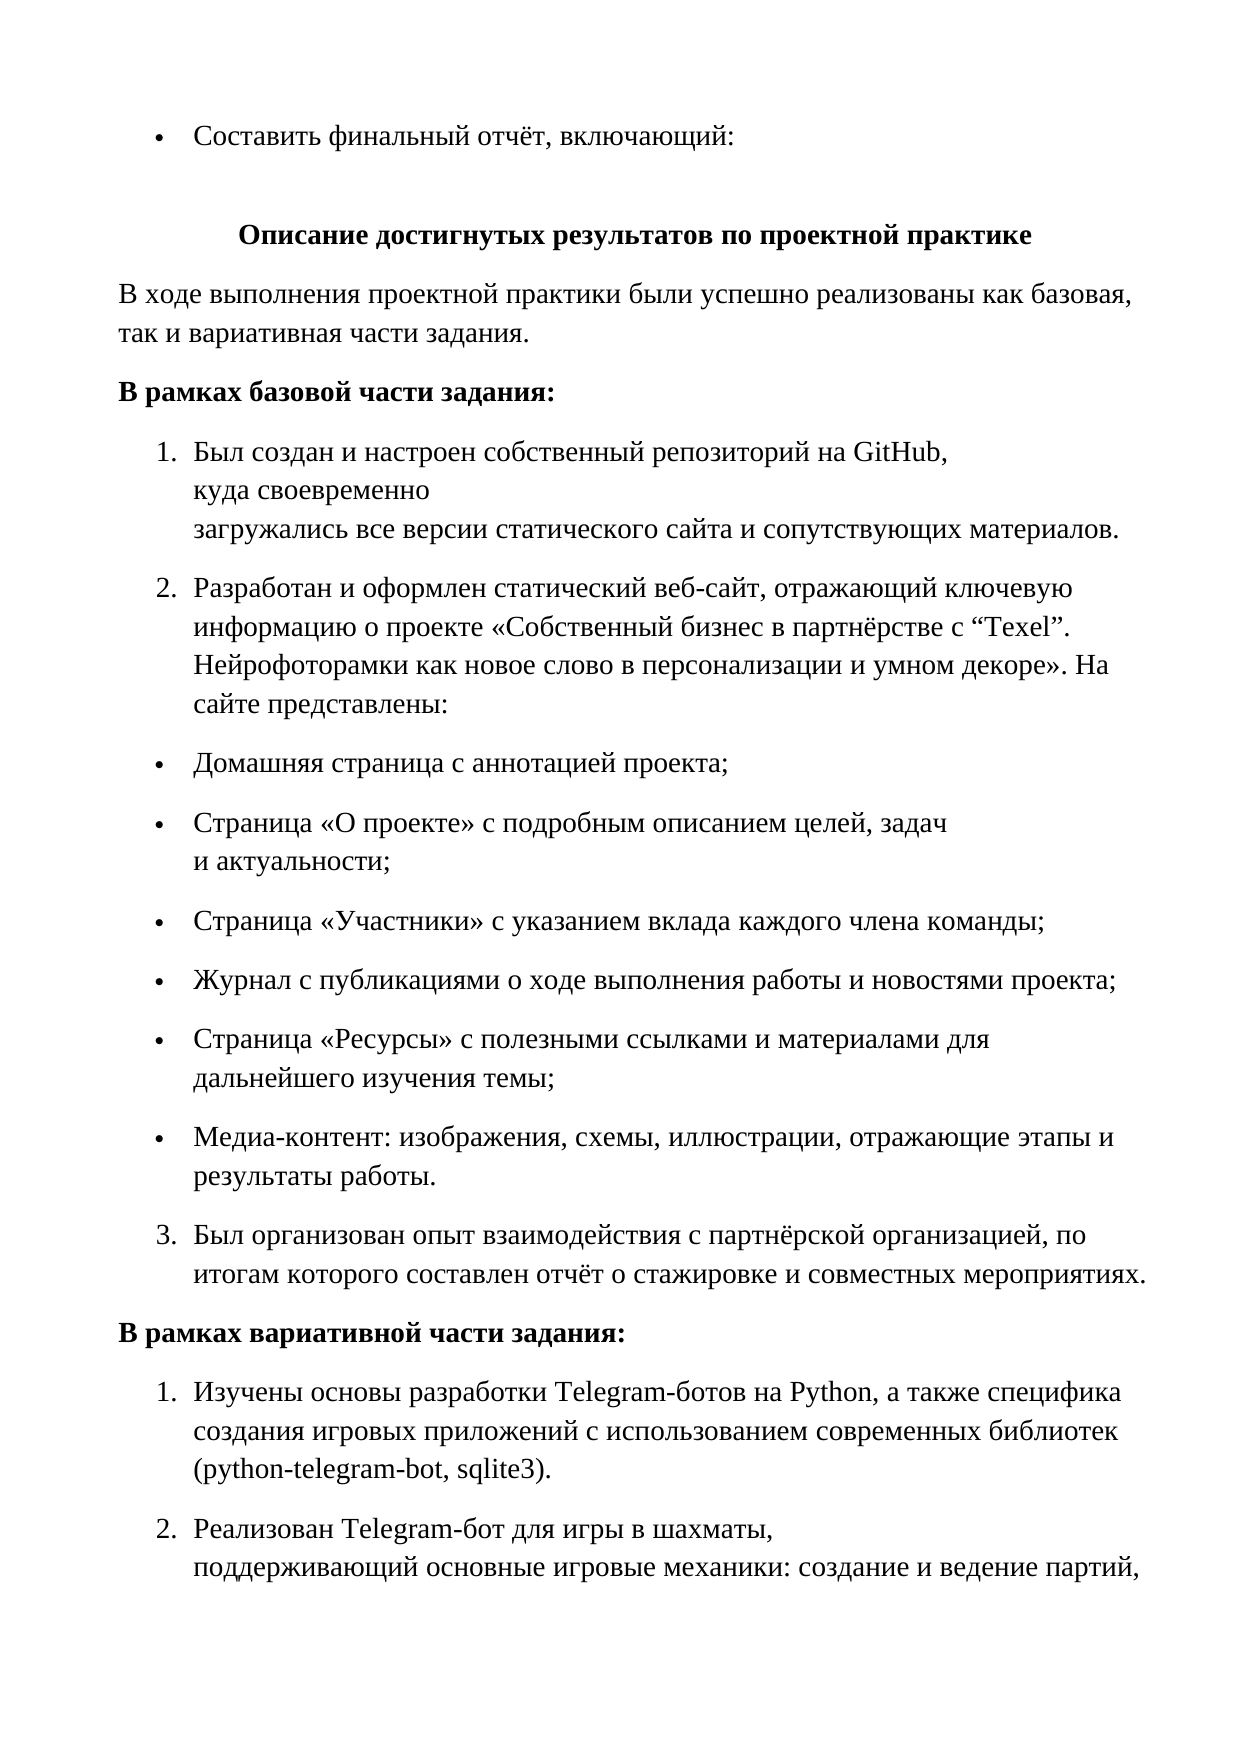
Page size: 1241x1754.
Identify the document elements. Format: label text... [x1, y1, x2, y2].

list Страница «О проекте» с подробным описанием целей, задач и актуальности; [156, 805, 1152, 877]
list Страница «Ресурсы» с полезными ссылками и материалами для дальнейшего изучения темы; [156, 1021, 1152, 1093]
list Домашняя страница с аннотацией проекта; [156, 745, 1152, 779]
text В ходе выполнения проектной практики были успешно реализованы как базовая, так и вариативная части задания. [118, 277, 1152, 349]
list Изучены основы разработки Telegram-ботов на Python, а также специфика создания игровых приложений с использованием современных библиотек (python-telegram-bot, sqlite3). [156, 1374, 1152, 1485]
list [156, 1511, 1152, 1583]
list Журнал с публикациями о ходе выполнения работы и новостями проекта; [156, 962, 1152, 996]
list Разработан и оформлен статический веб-сайт, отражающий ключевую информацию о проекте «Собственный бизнес в партнёрстве с “Texel”. Нейрофоторамки как новое слово в персонализации и умном декоре». На сайте представлены: [156, 570, 1152, 719]
text Описание достигнутых результатов по проектной практике [118, 217, 1152, 251]
list Страница «Участники» с указанием вклада каждого члена команды; [156, 903, 1152, 936]
list Был организован опыт взаимодействия с партнёрской организацией, по итогам которого составлен отчёт о стажировке и совместных мероприятиях. [156, 1217, 1152, 1289]
text В рамках базовой части задания: [118, 374, 1152, 408]
text В рамках вариативной части задания: [118, 1315, 1152, 1349]
list Был создан и настроен собственный репозиторий на GitHub, куда своевременно загружались все версии статического сайта и сопутствующих материалов. [156, 434, 1152, 544]
list Составить финальный отчёт, включающий: [156, 118, 1152, 152]
list Медиа-контент: изображения, схемы, иллюстрации, отражающие этапы и результаты работы. [156, 1119, 1152, 1191]
